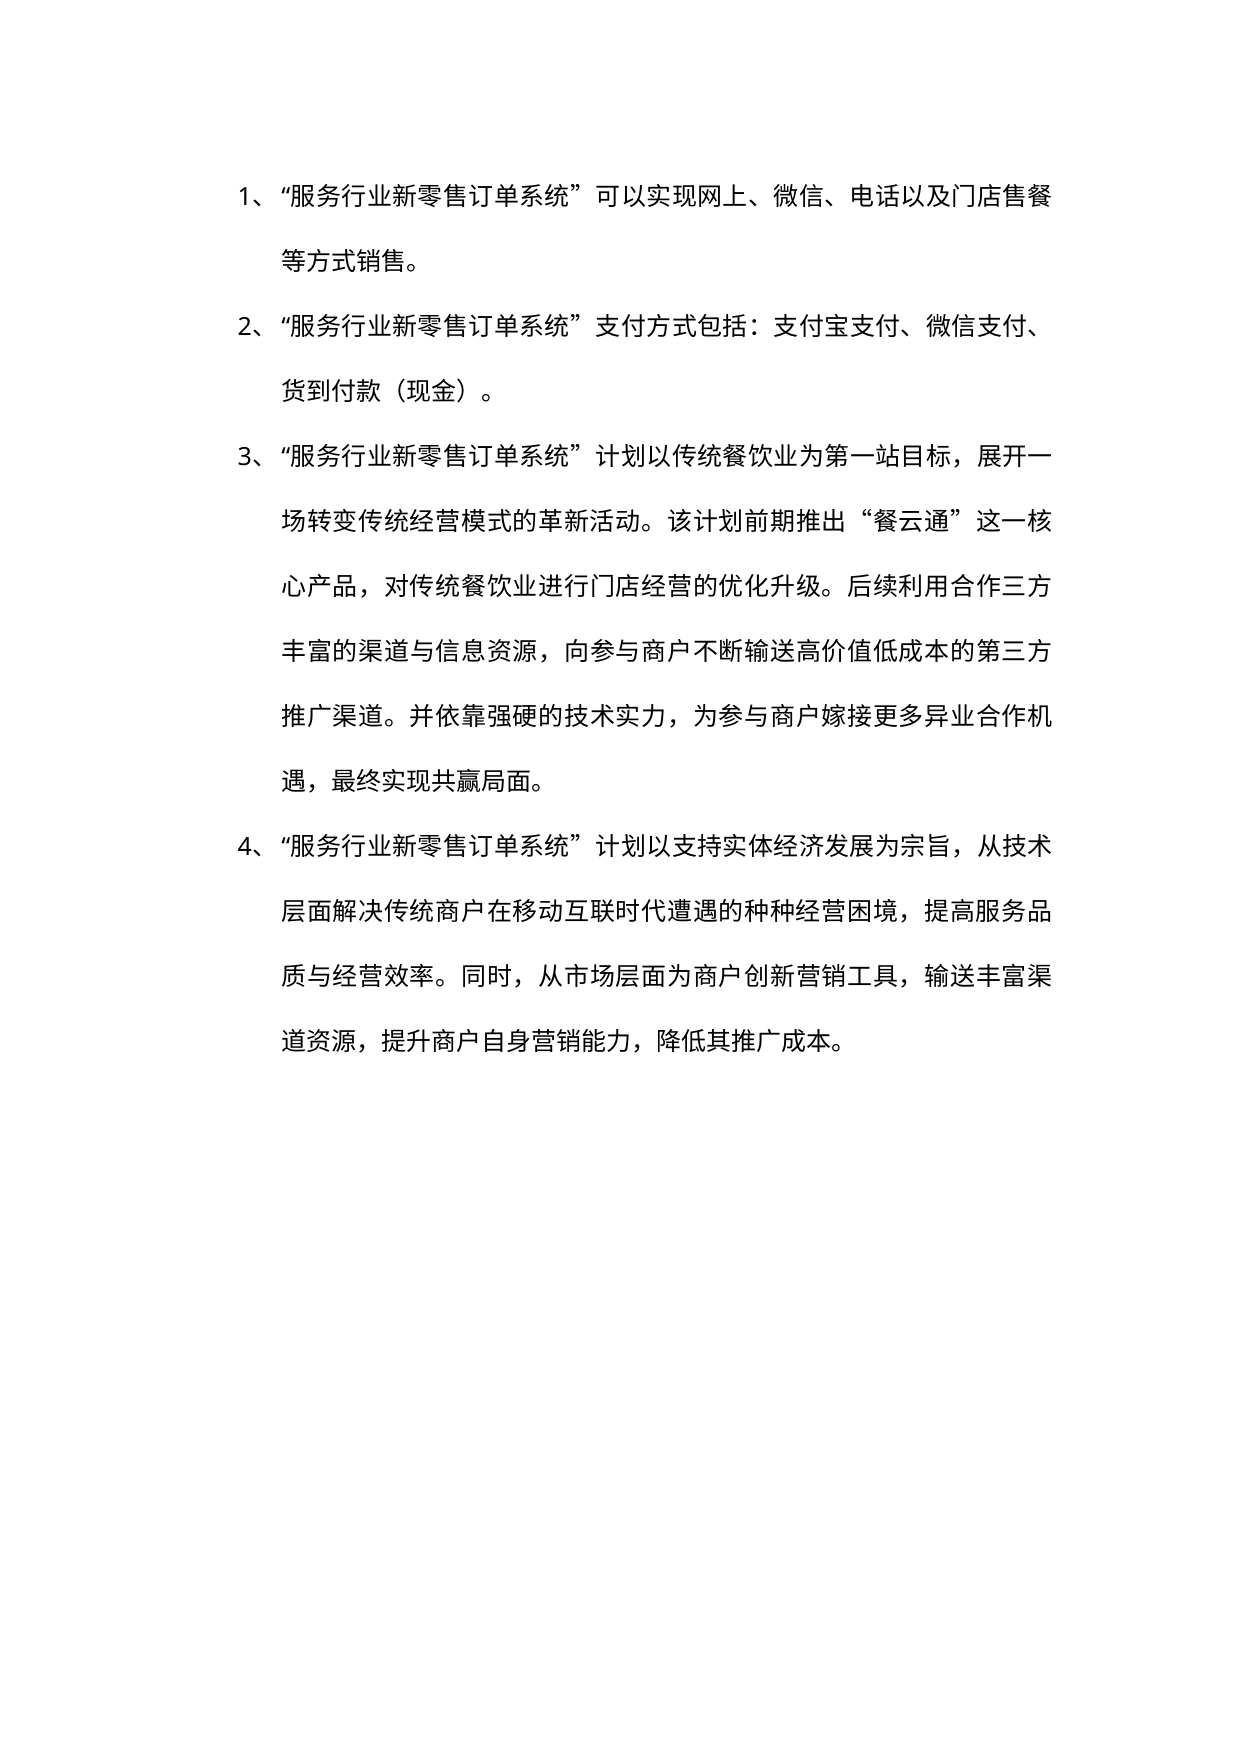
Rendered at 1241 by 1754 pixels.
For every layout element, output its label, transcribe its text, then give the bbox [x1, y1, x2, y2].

list “服务行业新零售订单系统”计划以支持实体经济发展为宗旨，从技术层面解决传统商户在移动互联时代遭遇的种种经营困境，提高服务品质与经营效率。同时，从市场层面为商户创新营销工具，输送丰富渠道资源，提升商户自身营销能力，降低其推广成本。 [237, 812, 1053, 1072]
list “服务行业新零售订单系统”支付方式包括：支付宝支付、微信支付、货到付款（现金）。 [237, 292, 1053, 422]
list “服务行业新零售订单系统”可以实现网上、微信、电话以及门店售餐等方式销售。 [237, 162, 1053, 292]
list “服务行业新零售订单系统”计划以传统餐饮业为第一站目标，展开一场转变传统经营模式的革新活动。该计划前期推出“餐云通”这一核心产品，对传统餐饮业进行门店经营的优化升级。后续利用合作三方丰富的渠道与信息资源，向参与商户不断输送高价值低成本的第三方推广渠道。并依靠强硬的技术实力，为参与商户嫁接更多异业合作机遇，最终实现共赢局面。 [237, 422, 1053, 812]
